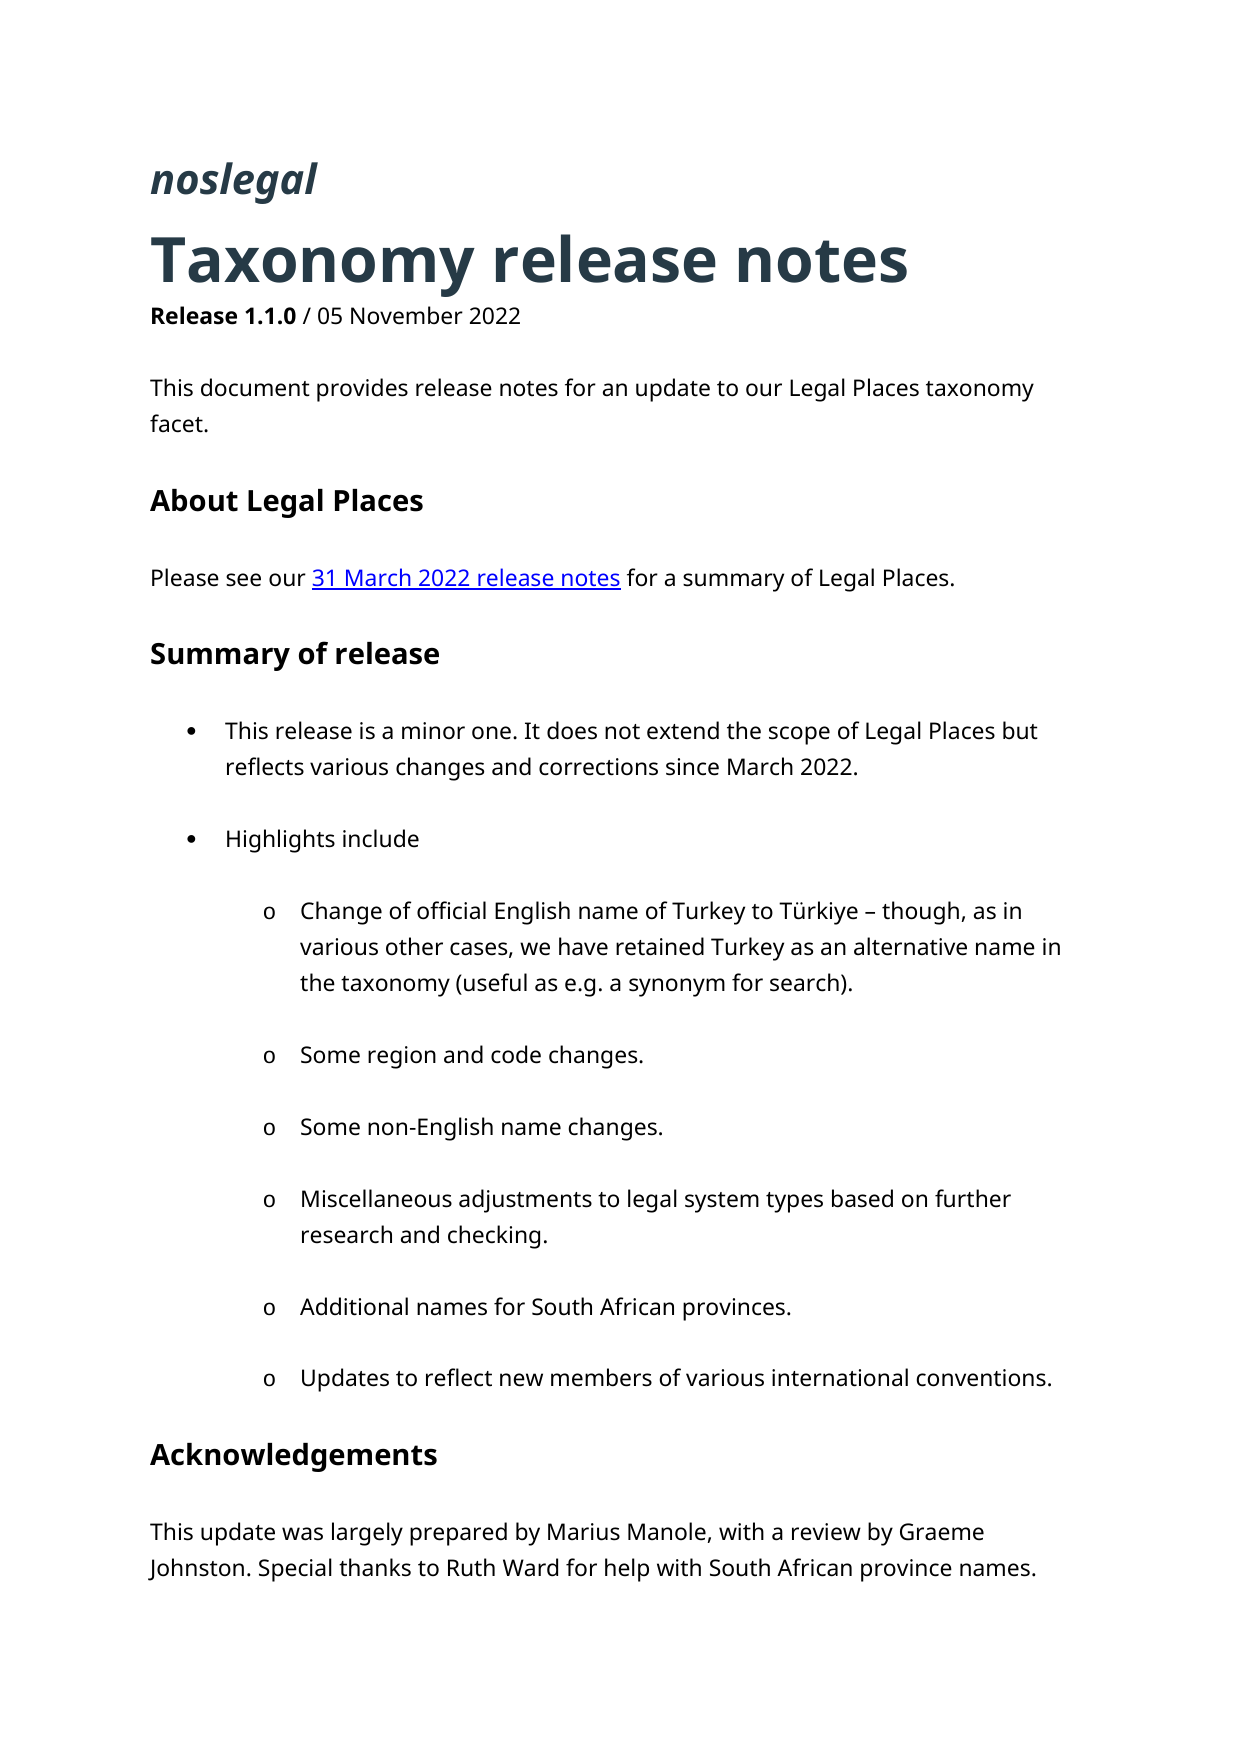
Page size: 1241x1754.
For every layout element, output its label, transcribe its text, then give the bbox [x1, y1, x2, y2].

text Acknowledgements [150, 1434, 1090, 1474]
text Please see our 31 March 2022 release notes for a summary of Legal Places. [150, 562, 1090, 593]
text Release 1.1.0 / 05 November 2022 [150, 300, 1090, 332]
text About Legal Places [150, 480, 1090, 520]
text This document provides release notes for an update to our Legal Places taxonomy facet. [150, 372, 1090, 439]
list Change of official English name of Turkey to Türkiye – though, as in various other cases, we have retained Turkey as an alternative name in the taxonomy (useful as e.g. a synonym for search). [262, 895, 1090, 998]
text This update was largely prepared by Marius Manole, with a review by Graeme Johnston. Special thanks to Ruth Ward for help with South African province names. [150, 1516, 1090, 1583]
list Some region and code changes. [262, 1038, 1090, 1070]
list Miscellaneous adjustments to legal system types based on further research and checking. [262, 1182, 1090, 1250]
title Taxonomy release notes [150, 215, 1090, 300]
text noslegal [150, 150, 1090, 207]
list This release is a minor one. It does not extend the scope of Legal Places but reflects various changes and corrections since March 2022. [187, 715, 1090, 782]
list Some non-English name changes. [262, 1111, 1090, 1142]
list Additional names for South African provinces. [262, 1290, 1090, 1322]
text Summary of release [150, 633, 1090, 673]
list Updates to reflect new members of various international conventions. [262, 1362, 1090, 1394]
list Highlights include [187, 823, 1090, 854]
